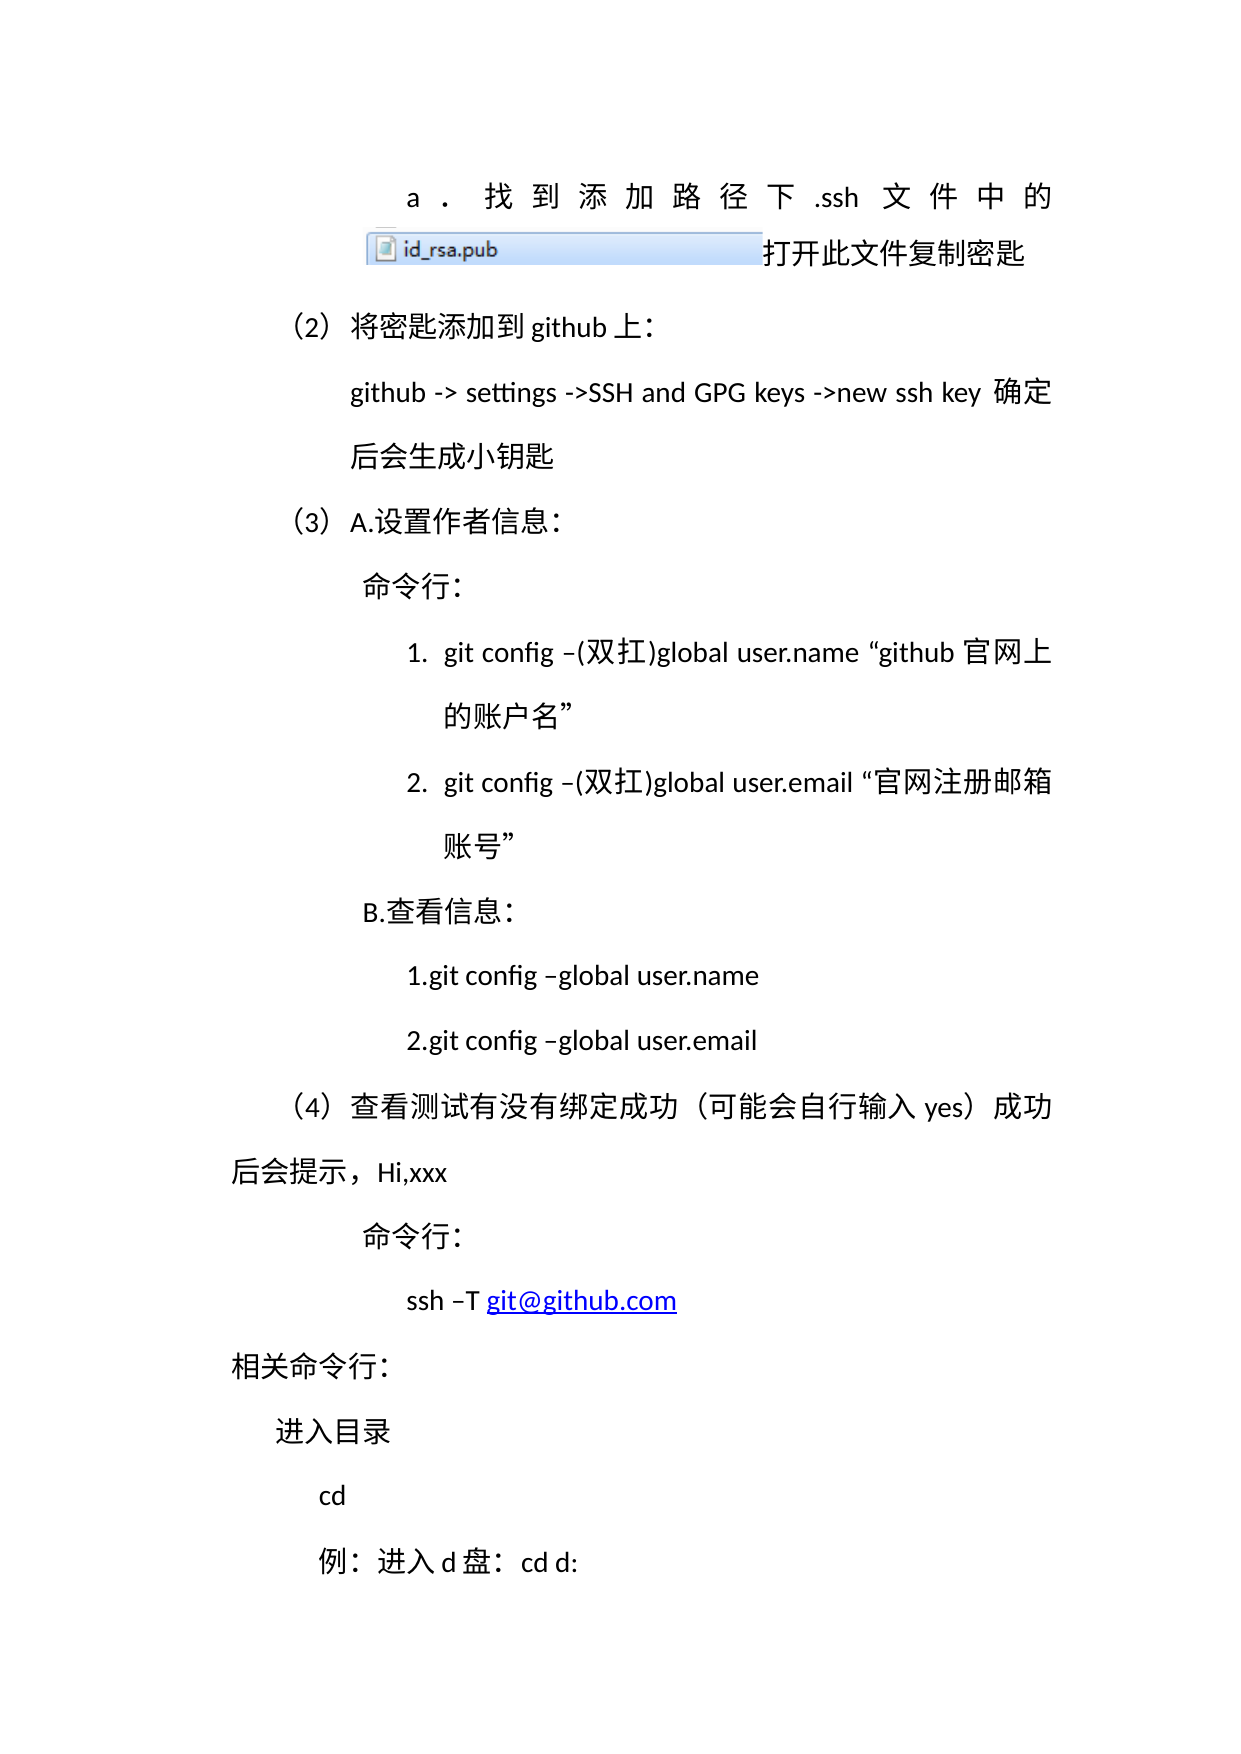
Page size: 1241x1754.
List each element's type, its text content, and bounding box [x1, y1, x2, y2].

list git config –(双扛)global user.email “官网注册邮箱账号” [406, 747, 1053, 877]
text 相关命令行： [187, 1332, 1053, 1397]
list git config –(双扛)global user.name “github官网上的账户名” [406, 617, 1053, 747]
list a．找到添加路径下.ssh文件中的打开此文件复制密匙 [362, 162, 1053, 292]
text 例：进入d盘：cd d: [187, 1527, 1053, 1592]
text 进入目录 [187, 1397, 1053, 1462]
picture [362, 227, 763, 265]
text （4）查看测试有没有绑定成功（可能会自行输入yes）成功后会提示，Hi,xxx [231, 1072, 1053, 1202]
text 1.git config –global user.name [362, 942, 1053, 1007]
text cd [187, 1462, 1053, 1527]
text 命令行： [187, 1202, 1053, 1267]
text 2.git config –global user.email [362, 1007, 1053, 1072]
text ssh –T git@github.com [187, 1267, 1053, 1332]
list github -> settings ->SSH and GPG keys ->new ssh key 确定后会生成小钥匙 [350, 357, 1053, 487]
list 将密匙添加到github上： [275, 292, 1053, 357]
list A.设置作者信息： [275, 487, 1053, 552]
list 命令行： [362, 552, 1053, 617]
text B.查看信息： [362, 877, 1053, 942]
